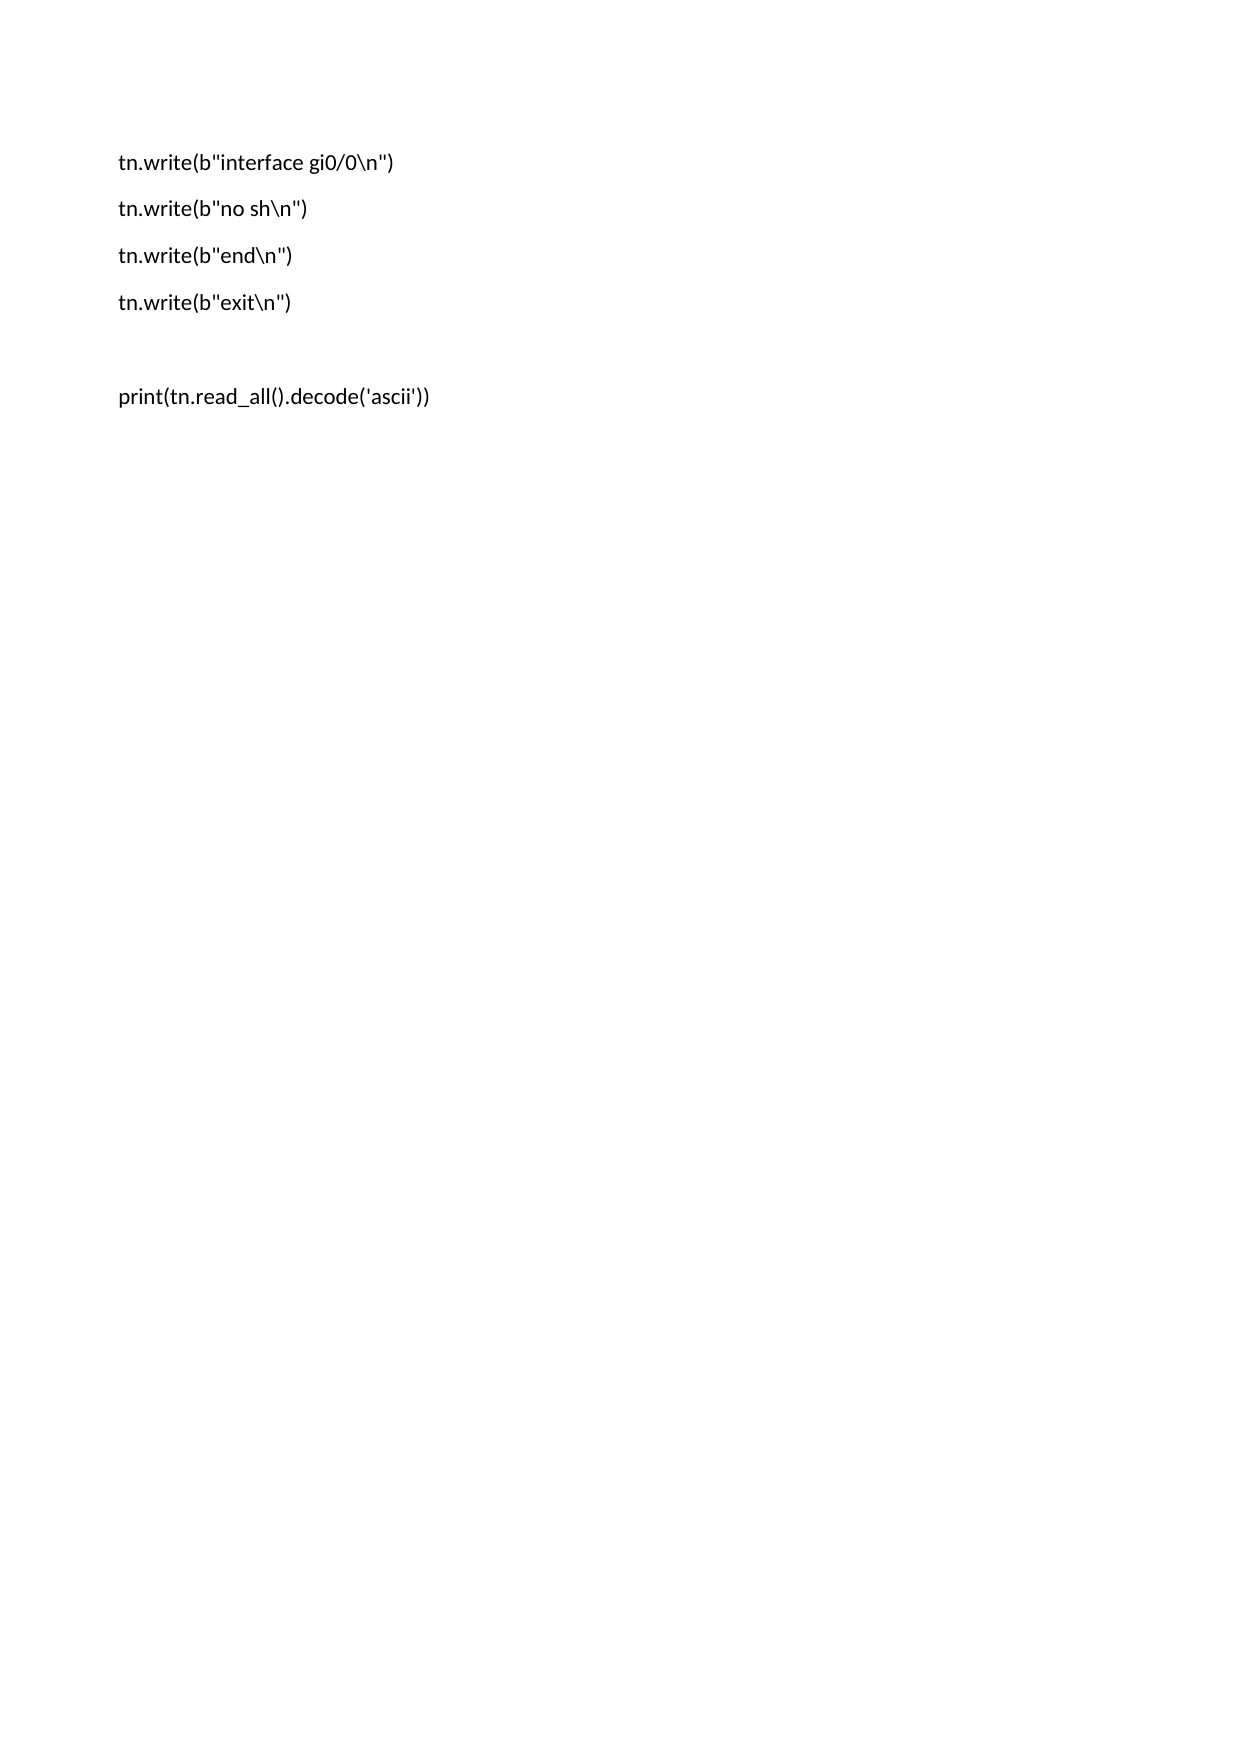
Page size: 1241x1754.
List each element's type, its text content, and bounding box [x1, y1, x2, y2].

text tn.write(b"exit\n") [118, 288, 1122, 316]
text print(tn.read_all().decode('ascii')) [118, 382, 1122, 410]
text tn.write(b"interface gi0/0\n") [118, 148, 1122, 176]
text tn.write(b"end\n") [118, 241, 1122, 269]
text tn.write(b"no sh\n") [118, 194, 1122, 222]
